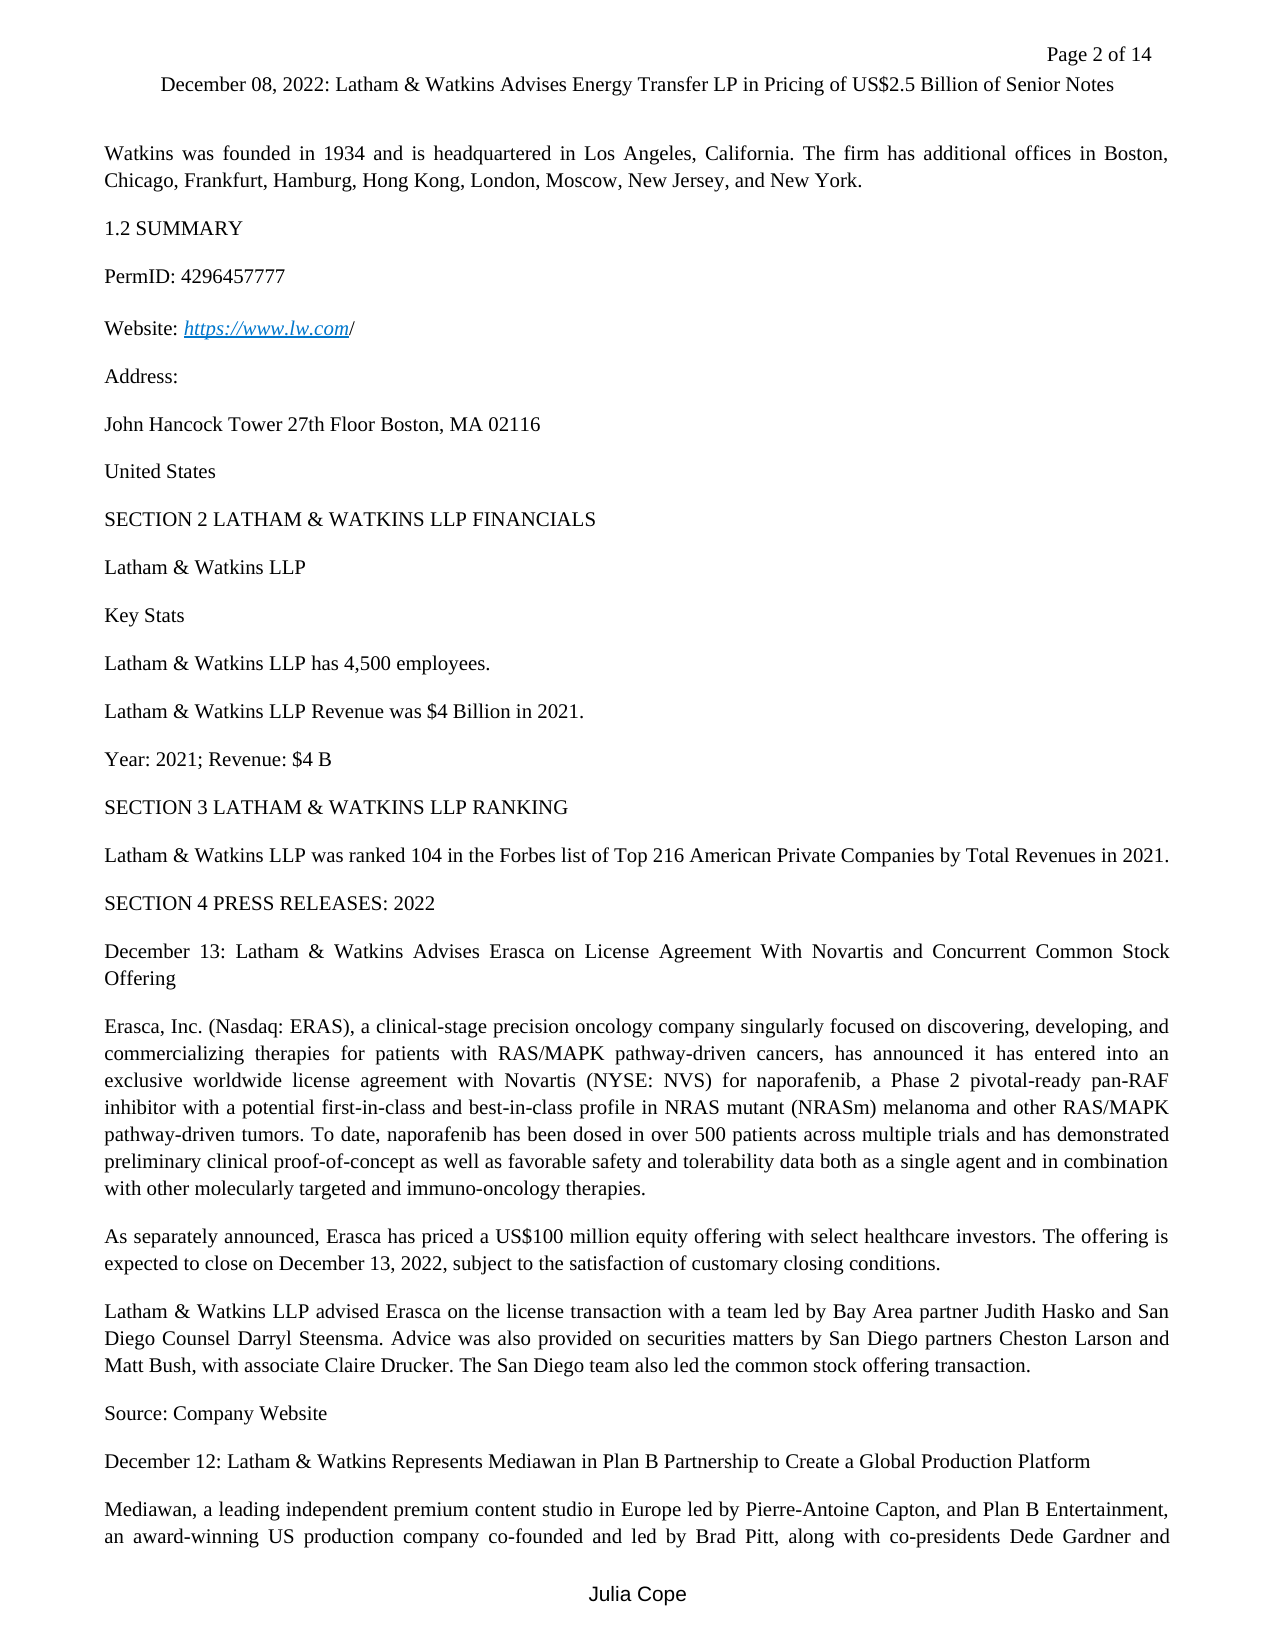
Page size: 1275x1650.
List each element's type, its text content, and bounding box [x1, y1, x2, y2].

text SECTION 4 PRESS RELEASES: 2022 [104, 888, 1171, 915]
text December 13: Latham & Watkins Advises Erasca on License Agreement With Novartis and Concurrent Common Stock Offering [104, 936, 1171, 990]
text As separately announced, Erasca has priced a US$100 million equity offering with select healthcare investors. The offering is expected to close on December 13, 2022, subject to the satisfaction of customary closing conditions. [104, 1221, 1171, 1275]
text Address: [104, 361, 1171, 388]
text PermID: 4296457777 [104, 261, 1171, 288]
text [104, 138, 1171, 192]
text SECTION 2 LATHAM & WATKINS LLP FINANCIALS [104, 504, 1171, 531]
text December 12: Latham & Watkins Represents Mediawan in Plan B Partnership to Create a Global Production Platform [104, 1446, 1171, 1473]
text Latham & Watkins LLP advised Erasca on the license transaction with a team led by Bay Area partner Judith Hasko and San Diego Counsel Darryl Steensma. Advice was also provided on securities matters by San Diego partners Cheston Larson and Matt Bush, with associate Claire Drucker. The San Diego team also led the common stock offering transaction. [104, 1296, 1171, 1377]
text Website: https://www.lw.com/ [104, 313, 1171, 340]
text 1.2 SUMMARY [104, 213, 1171, 240]
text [104, 1494, 1171, 1548]
text Source: Company Website [104, 1398, 1171, 1425]
text Latham & Watkins LLP has 4,500 employees. [104, 648, 1171, 675]
text Latham & Watkins LLP Revenue was $4 Billion in 2021. [104, 696, 1171, 723]
text Erasca, Inc. (Nasdaq: ERAS), a clinical-stage precision oncology company singularly focused on discovering, developing, and commercializing therapies for patients with RAS/MAPK pathway-driven cancers, has announced it has entered into an exclusive worldwide license agreement with Novartis (NYSE: NVS) for naporafenib, a Phase 2 pivotal-ready pan-RAF inhibitor with a potential first-in-class and best-in-class profile in NRAS mutant (NRASm) melanoma and other RAS/MAPK pathway-driven tumors. To date, naporafenib has been dosed in over 500 patients across multiple trials and has demonstrated preliminary clinical proof-of-concept as well as favorable safety and tolerability data both as a single agent and in combination with other molecularly targeted and immuno-oncology therapies. [104, 1011, 1171, 1200]
text Key Stats [104, 600, 1171, 627]
text Year: 2021; Revenue: $4 B [104, 744, 1171, 771]
text Latham & Watkins LLP was ranked 104 in the Forbes list of Top 216 American Private Companies by Total Revenues in 2021. [104, 840, 1171, 867]
text United States [104, 456, 1171, 483]
text John Hancock Tower 27th Floor Boston, MA 02116 [104, 408, 1171, 436]
text Latham & Watkins LLP [104, 552, 1171, 579]
text SECTION 3 LATHAM & WATKINS LLP RANKING [104, 792, 1171, 819]
